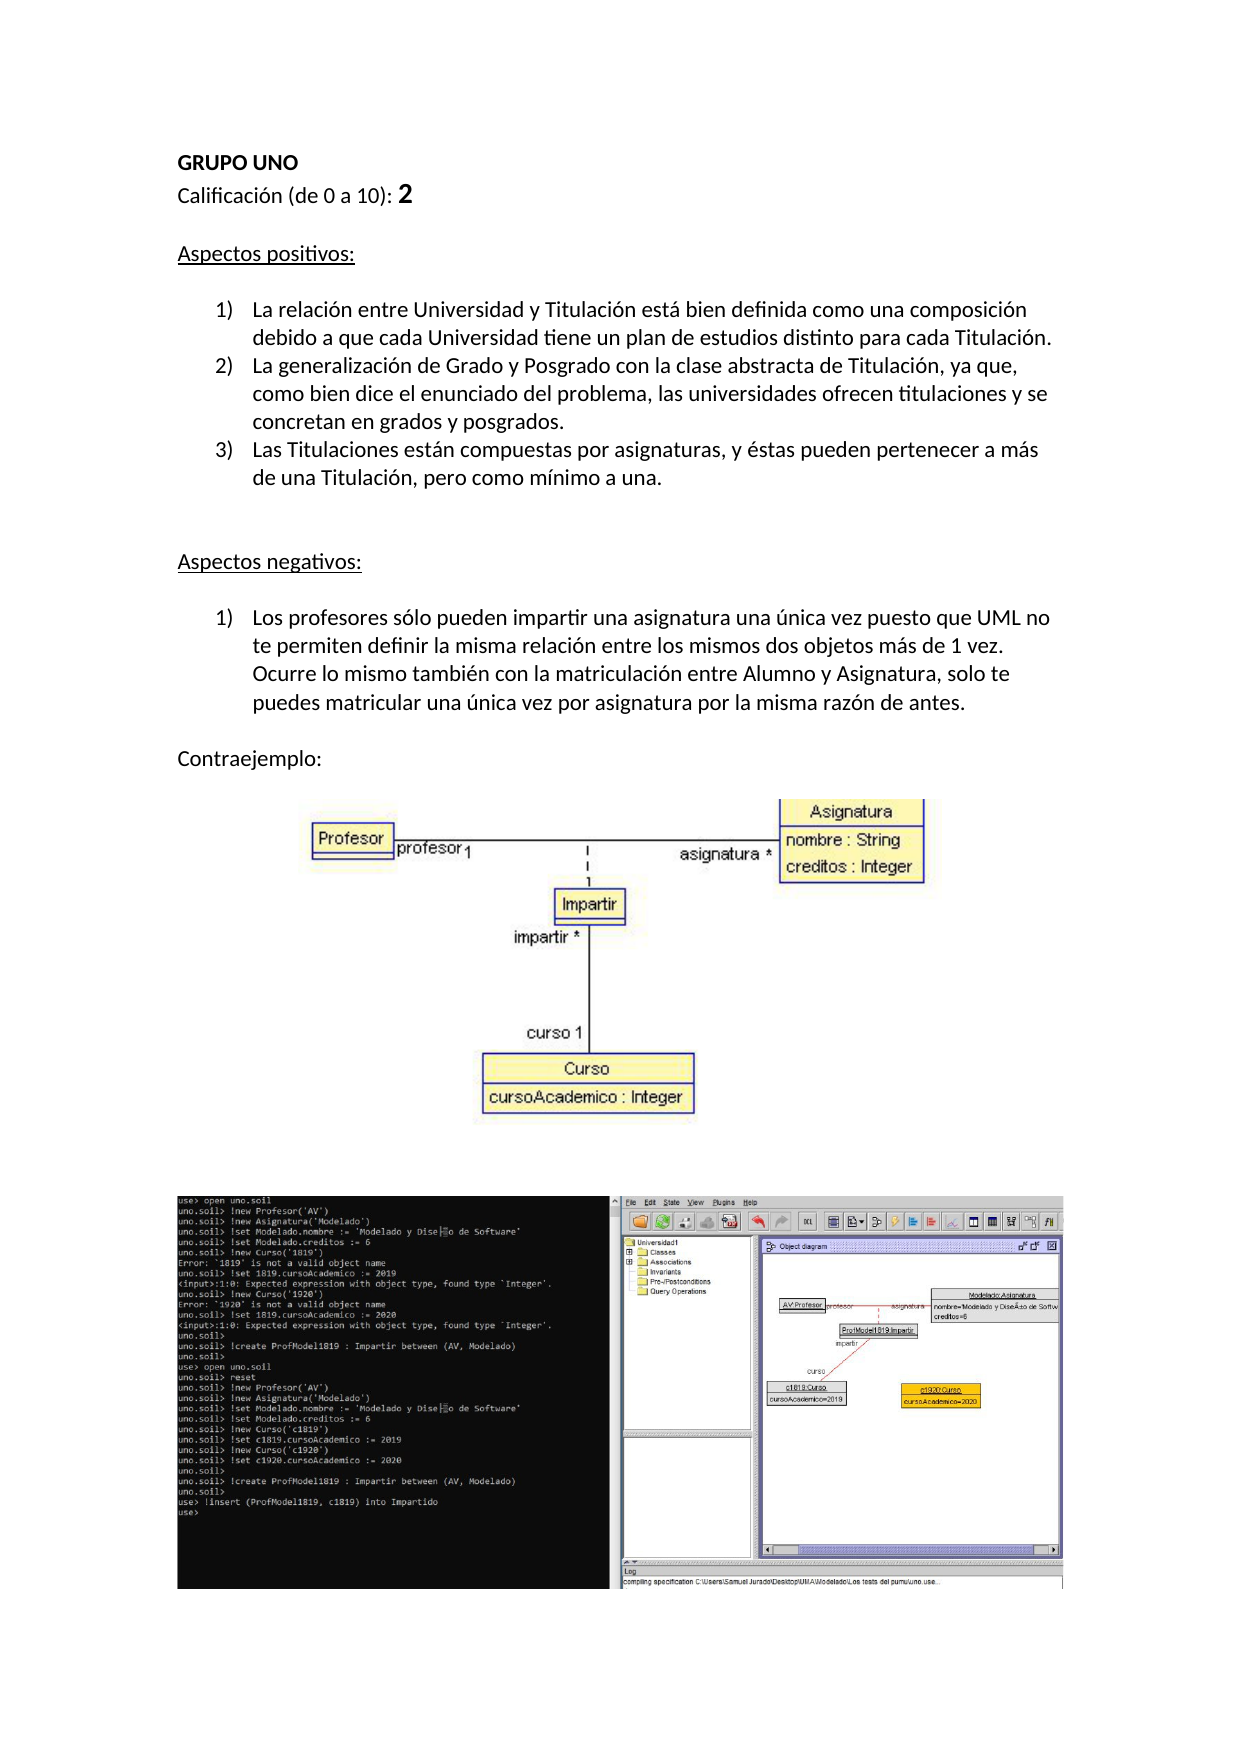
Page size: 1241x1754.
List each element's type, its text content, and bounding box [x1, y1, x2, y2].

picture [177, 1196, 1064, 1589]
text Aspectos negativos: [177, 547, 1063, 576]
list La generalización de Grado y Posgrado con la clase abstracta de Titulación, ya que, como bien dice el enunciado del problema, las universidades ofrecen titulaciones y se concretan en grados y posgrados. [215, 351, 1063, 435]
text GRUPO UNO [177, 148, 1063, 176]
picture [298, 799, 942, 1169]
list Las Titulaciones están compuestas por asignaturas, y éstas pueden pertenecer a más de una Titulación, pero como mínimo a una. [215, 435, 1063, 491]
text Aspectos positivos: [177, 239, 1063, 267]
list Los profesores sólo pueden impartir una asignatura una única vez puesto que UML no te permiten definir la misma relación entre los mismos dos objetos más de 1 vez. Ocurre lo mismo también con la matriculación entre Alumno y Asignatura, solo te puedes matricular una única vez por asignatura por la misma razón de antes. [215, 603, 1063, 716]
text Contraejemplo: [177, 744, 1063, 772]
list La relación entre Universidad y Titulación está bien definida como una composición debido a que cada Universidad tiene un plan de estudios distinto para cada Titulación. [215, 295, 1063, 351]
text Calificación (de 0 a 10): 2 [177, 176, 1063, 211]
